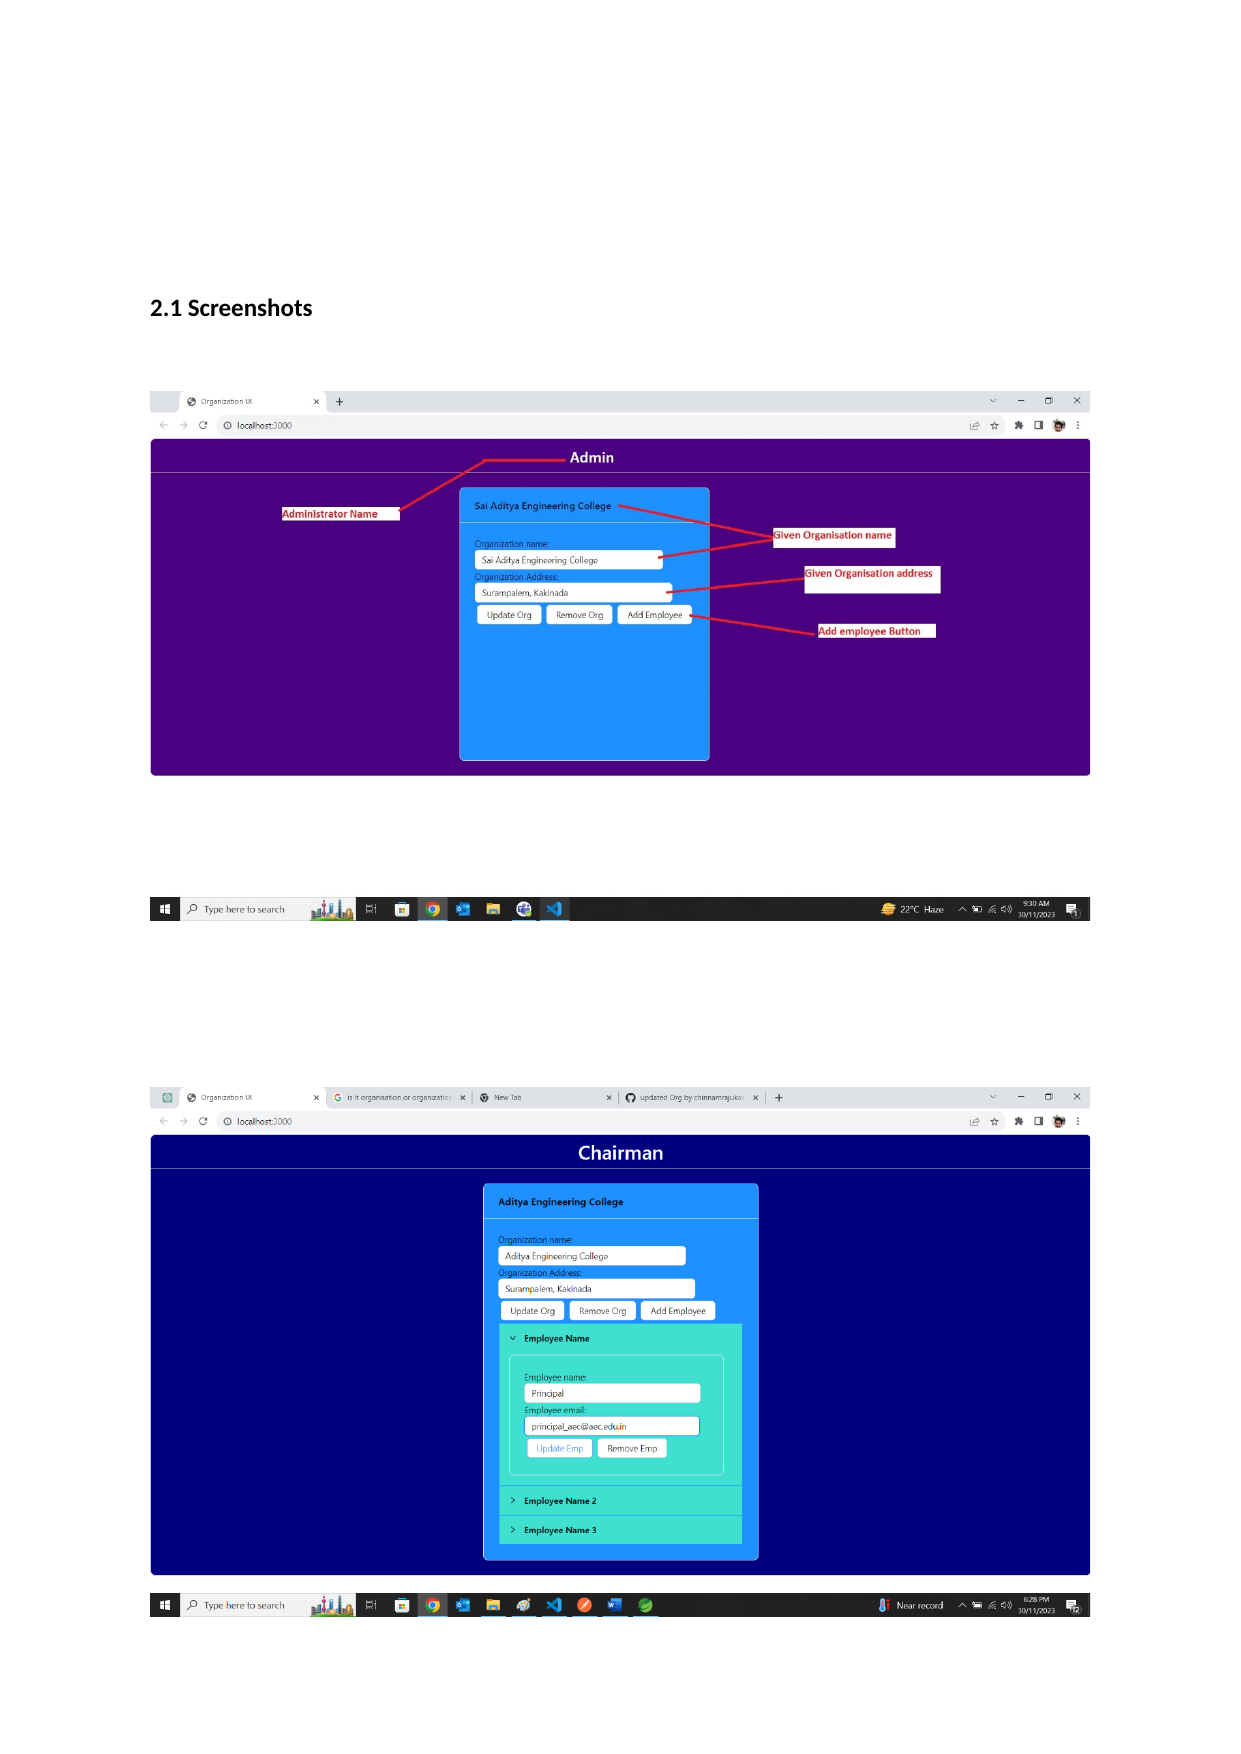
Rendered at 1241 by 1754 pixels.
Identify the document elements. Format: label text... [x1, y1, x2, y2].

picture [150, 1087, 1091, 1617]
text 2.1 Screenshots [150, 292, 1090, 323]
picture [150, 391, 1091, 921]
